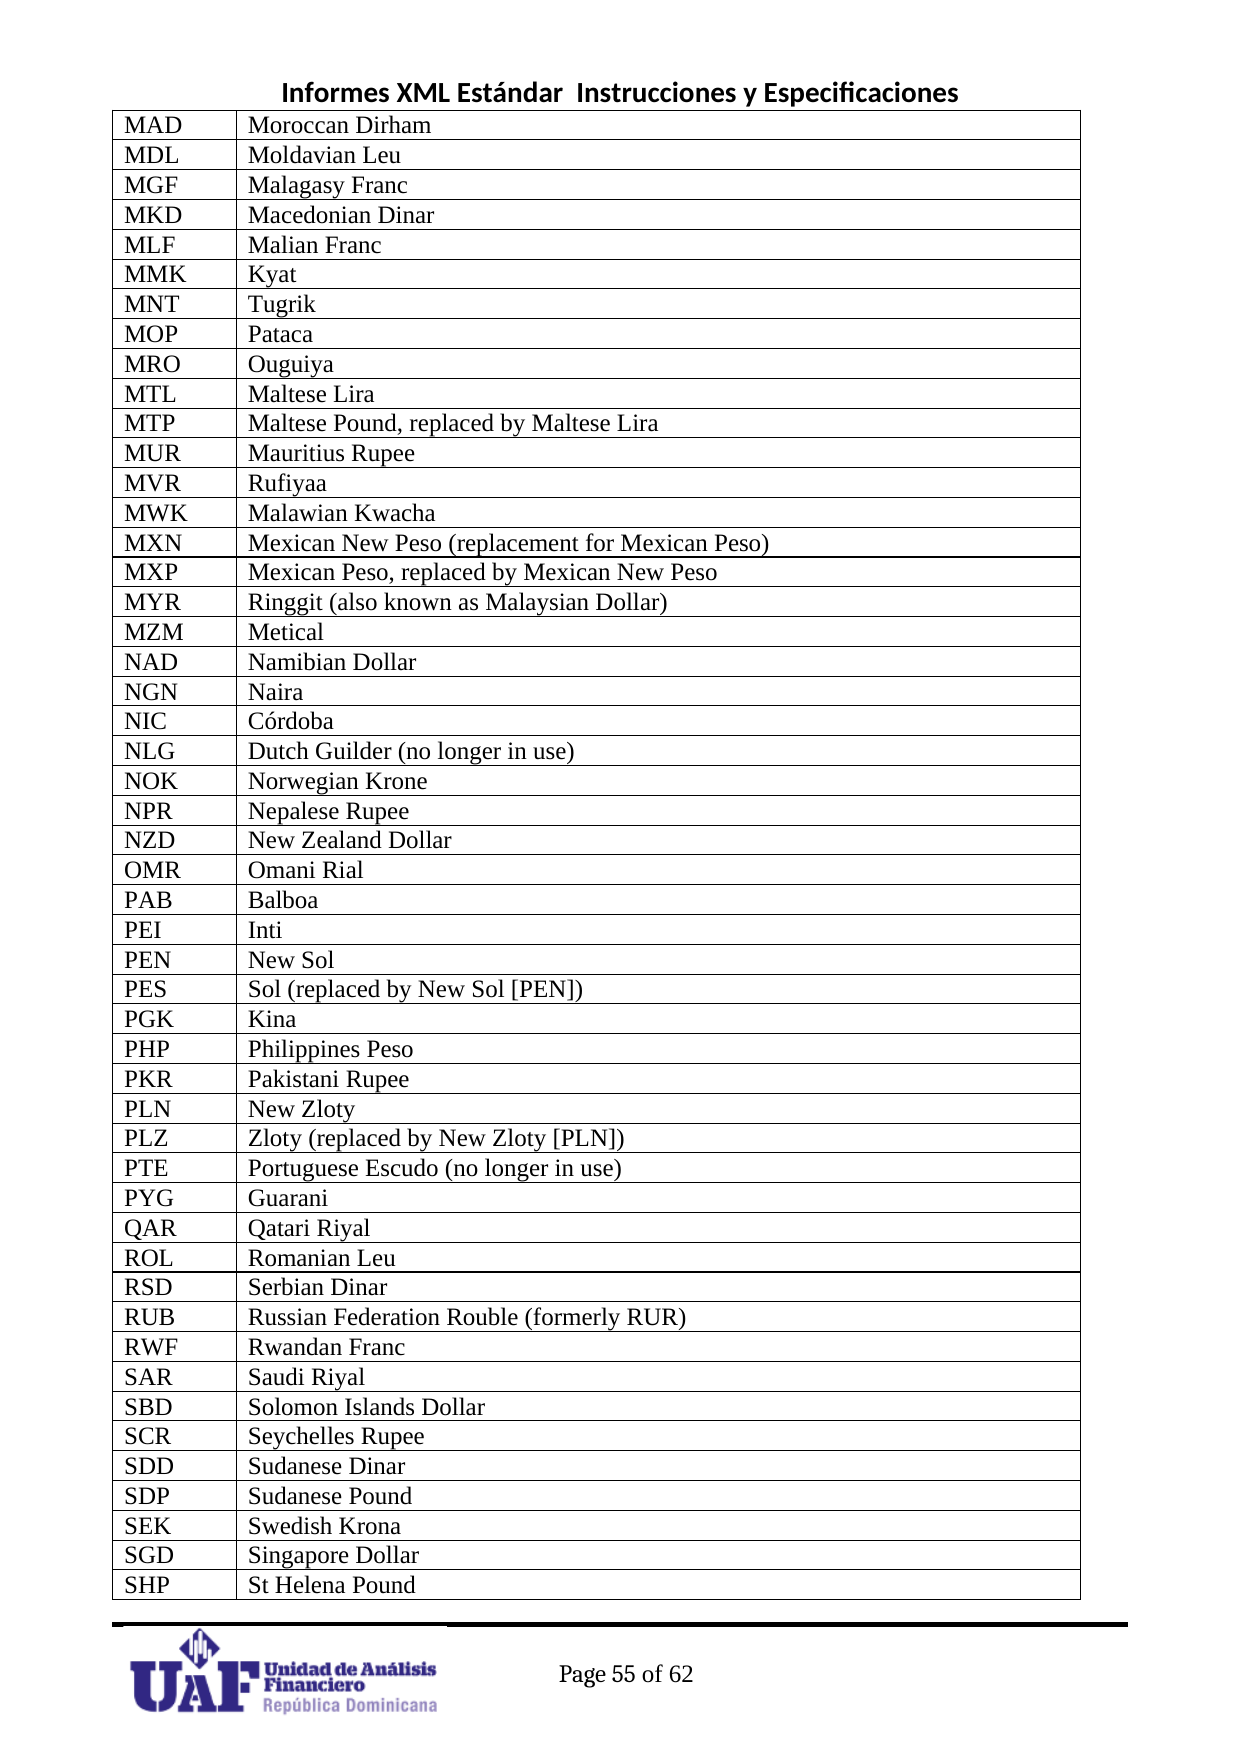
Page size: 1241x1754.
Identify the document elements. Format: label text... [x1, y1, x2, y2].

table_cell Mauritius Rupee [237, 438, 1080, 467]
table_cell Sudanese Dinar [237, 1451, 1080, 1480]
table_cell Romanian Leu [237, 1243, 1080, 1271]
table_cell MMK [113, 260, 236, 288]
table_cell Ringgit (also known as Malaysian Dollar) [237, 587, 1080, 616]
table_cell Sudanese Pound [237, 1481, 1080, 1510]
table_cell Kina [237, 1004, 1080, 1033]
table_cell New Zealand Dollar [237, 826, 1080, 854]
table_cell Pataca [237, 319, 1080, 348]
table_cell New Sol [237, 945, 1080, 973]
table_cell Zloty (replaced by New Zloty [PLN]) [237, 1124, 1080, 1152]
table_cell NIC [113, 706, 236, 735]
table_cell PLN [113, 1094, 236, 1122]
table_cell MGF [113, 170, 236, 199]
table_cell NOK [113, 766, 236, 795]
table_cell SGD [113, 1541, 236, 1569]
table_cell Omani Rial [237, 855, 1080, 884]
table_cell Maltese Lira [237, 379, 1080, 407]
table_cell Dutch Guilder (no longer in use) [237, 736, 1080, 765]
table_cell Mexican Peso, replaced by Mexican New Peso [237, 558, 1080, 586]
table_cell MUR [113, 438, 236, 467]
table_cell Philippines Peso [237, 1034, 1080, 1063]
picture [123, 1626, 447, 1722]
table_cell MOP [113, 319, 236, 348]
table_cell Córdoba [237, 706, 1080, 735]
table_cell Qatari Riyal [237, 1213, 1080, 1242]
table_cell MKD [113, 200, 236, 229]
table_cell PKR [113, 1064, 236, 1093]
table_cell MRO [113, 349, 236, 378]
table_cell Nepalese Rupee [237, 796, 1080, 824]
table_cell Moldavian Leu [237, 140, 1080, 169]
table_cell Rwandan Franc [237, 1332, 1080, 1361]
table_cell PES [113, 975, 236, 1003]
table_cell Norwegian Krone [237, 766, 1080, 795]
table_cell Swedish Krona [237, 1511, 1080, 1539]
table_cell Metical [237, 617, 1080, 646]
table_cell Ouguiya [237, 349, 1080, 378]
table_cell SCR [113, 1421, 236, 1450]
table_cell Rufiyaa [237, 468, 1080, 497]
table_cell NGN [113, 677, 236, 705]
table_cell Malian Franc [237, 230, 1080, 258]
table_cell SDP [113, 1481, 236, 1510]
table_cell Kyat [237, 260, 1080, 288]
table_cell MNT [113, 289, 236, 318]
table_cell RSD [113, 1273, 236, 1301]
table_cell Balboa [237, 885, 1080, 914]
table_cell MTP [113, 409, 236, 437]
table_cell Saudi Riyal [237, 1362, 1080, 1391]
table_cell Maltese Pound, replaced by Maltese Lira [237, 409, 1080, 437]
table_cell RWF [113, 1332, 236, 1361]
table_cell Seychelles Rupee [237, 1421, 1080, 1450]
table_cell PGK [113, 1004, 236, 1033]
table_cell Macedonian Dinar [237, 200, 1080, 229]
table_cell PTE [113, 1153, 236, 1182]
table_cell MDL [113, 140, 236, 169]
table_cell NZD [113, 826, 236, 854]
table_cell PYG [113, 1183, 236, 1212]
table_cell Portuguese Escudo (no longer in use) [237, 1153, 1080, 1182]
table_cell SHP [113, 1570, 236, 1599]
table_cell PEI [113, 915, 236, 944]
table_cell PLZ [113, 1124, 236, 1152]
table_cell PEN [113, 945, 236, 973]
table_cell PAB [113, 885, 236, 914]
table_cell St Helena Pound [237, 1570, 1080, 1599]
table_cell Namibian Dollar [237, 647, 1080, 676]
table_cell New Zloty [237, 1094, 1080, 1122]
table_cell MTL [113, 379, 236, 407]
table_cell Malawian Kwacha [237, 498, 1080, 527]
table_cell MZM [113, 617, 236, 646]
table_cell MVR [113, 468, 236, 497]
table_cell Guarani [237, 1183, 1080, 1212]
table_cell Singapore Dollar [237, 1541, 1080, 1569]
table_cell Malagasy Franc [237, 170, 1080, 199]
table_cell Tugrik [237, 289, 1080, 318]
table_cell MAD [113, 111, 236, 139]
table_cell Russian Federation Rouble (formerly RUR) [237, 1302, 1080, 1331]
table_cell Solomon Islands Dollar [237, 1392, 1080, 1420]
table_cell PHP [113, 1034, 236, 1063]
table_cell ROL [113, 1243, 236, 1271]
table_cell NLG [113, 736, 236, 765]
table_cell Serbian Dinar [237, 1273, 1080, 1301]
table_cell NAD [113, 647, 236, 676]
table_cell Pakistani Rupee [237, 1064, 1080, 1093]
table_cell MWK [113, 498, 236, 527]
table_cell OMR [113, 855, 236, 884]
table_cell Moroccan Dirham [237, 111, 1080, 139]
table_cell SBD [113, 1392, 236, 1420]
table_cell Naira [237, 677, 1080, 705]
table_cell Sol (replaced by New Sol [PEN]) [237, 975, 1080, 1003]
table_cell MLF [113, 230, 236, 258]
table_cell Inti [237, 915, 1080, 944]
table_cell RUB [113, 1302, 236, 1331]
table_cell MYR [113, 587, 236, 616]
table_cell SDD [113, 1451, 236, 1480]
table_cell SEK [113, 1511, 236, 1539]
table_cell NPR [113, 796, 236, 824]
table_cell QAR [113, 1213, 236, 1242]
table_cell MXP [113, 558, 236, 586]
table_cell Mexican New Peso (replacement for Mexican Peso) [237, 528, 1080, 556]
table_cell MXN [113, 528, 236, 556]
table_cell SAR [113, 1362, 236, 1391]
